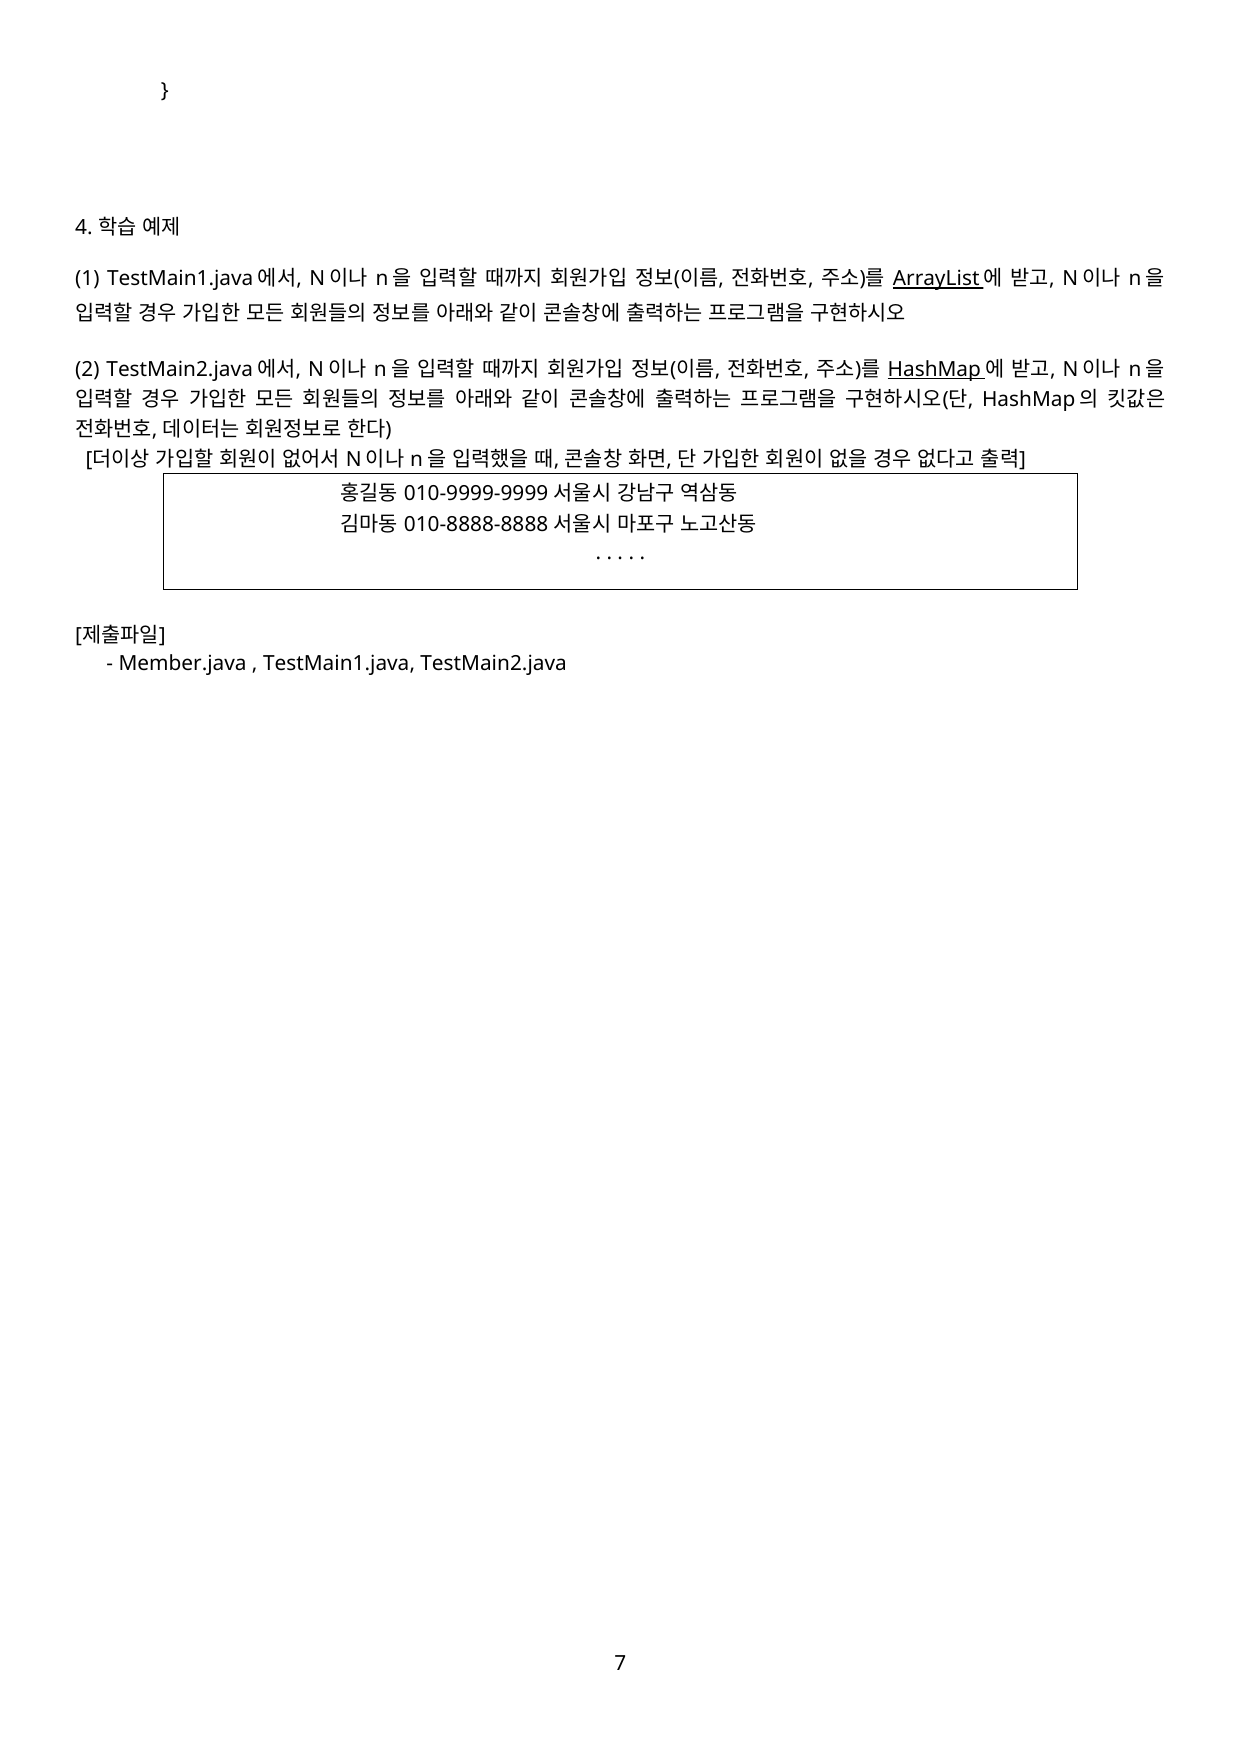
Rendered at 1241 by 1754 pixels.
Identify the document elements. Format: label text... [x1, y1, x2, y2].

text - Member.java , TestMain1.java, TestMain2.java [85, 648, 1155, 677]
text [제출파일] [75, 618, 1155, 648]
text (2) TestMain2.java에서, N이나 n을 입력할 때까지 회원가입 정보(이름, 전화번호, 주소)를 HashMap에 받고, N이나 n을 입력할 경우 가입한 모든 회원들의 정보를 아래와 같이 콘솔창에 출력하는 프로그램을 구현하시오(단, HashMap의 킷값은 전화번호, 데이터는 회원정보로 한다) [75, 352, 1165, 443]
table_header 홍길동 010-9999-9999 서울시 강남구 역삼동 김마동 010-8888-8888 서울시 마포구 노고산동 . . . . . [164, 474, 1077, 589]
text 4. 학습 예제 [75, 210, 1165, 241]
text (1) TestMain1.java에서, N이나 n을 입력할 때까지 회원가입 정보(이름, 전화번호, 주소)를 ArrayList에 받고, N이나 n을 입력할 경우 가입한 모든 회원들의 정보를 아래와 같이 콘솔창에 출력하는 프로그램을 구현하시오 [75, 261, 1165, 326]
text [더이상 가입할 회원이 없어서 N이나 n을 입력했을 때, 콘솔창 화면, 단 가입한 회원이 없을 경우 없다고 출력] [85, 443, 1155, 473]
text } [75, 75, 1165, 103]
